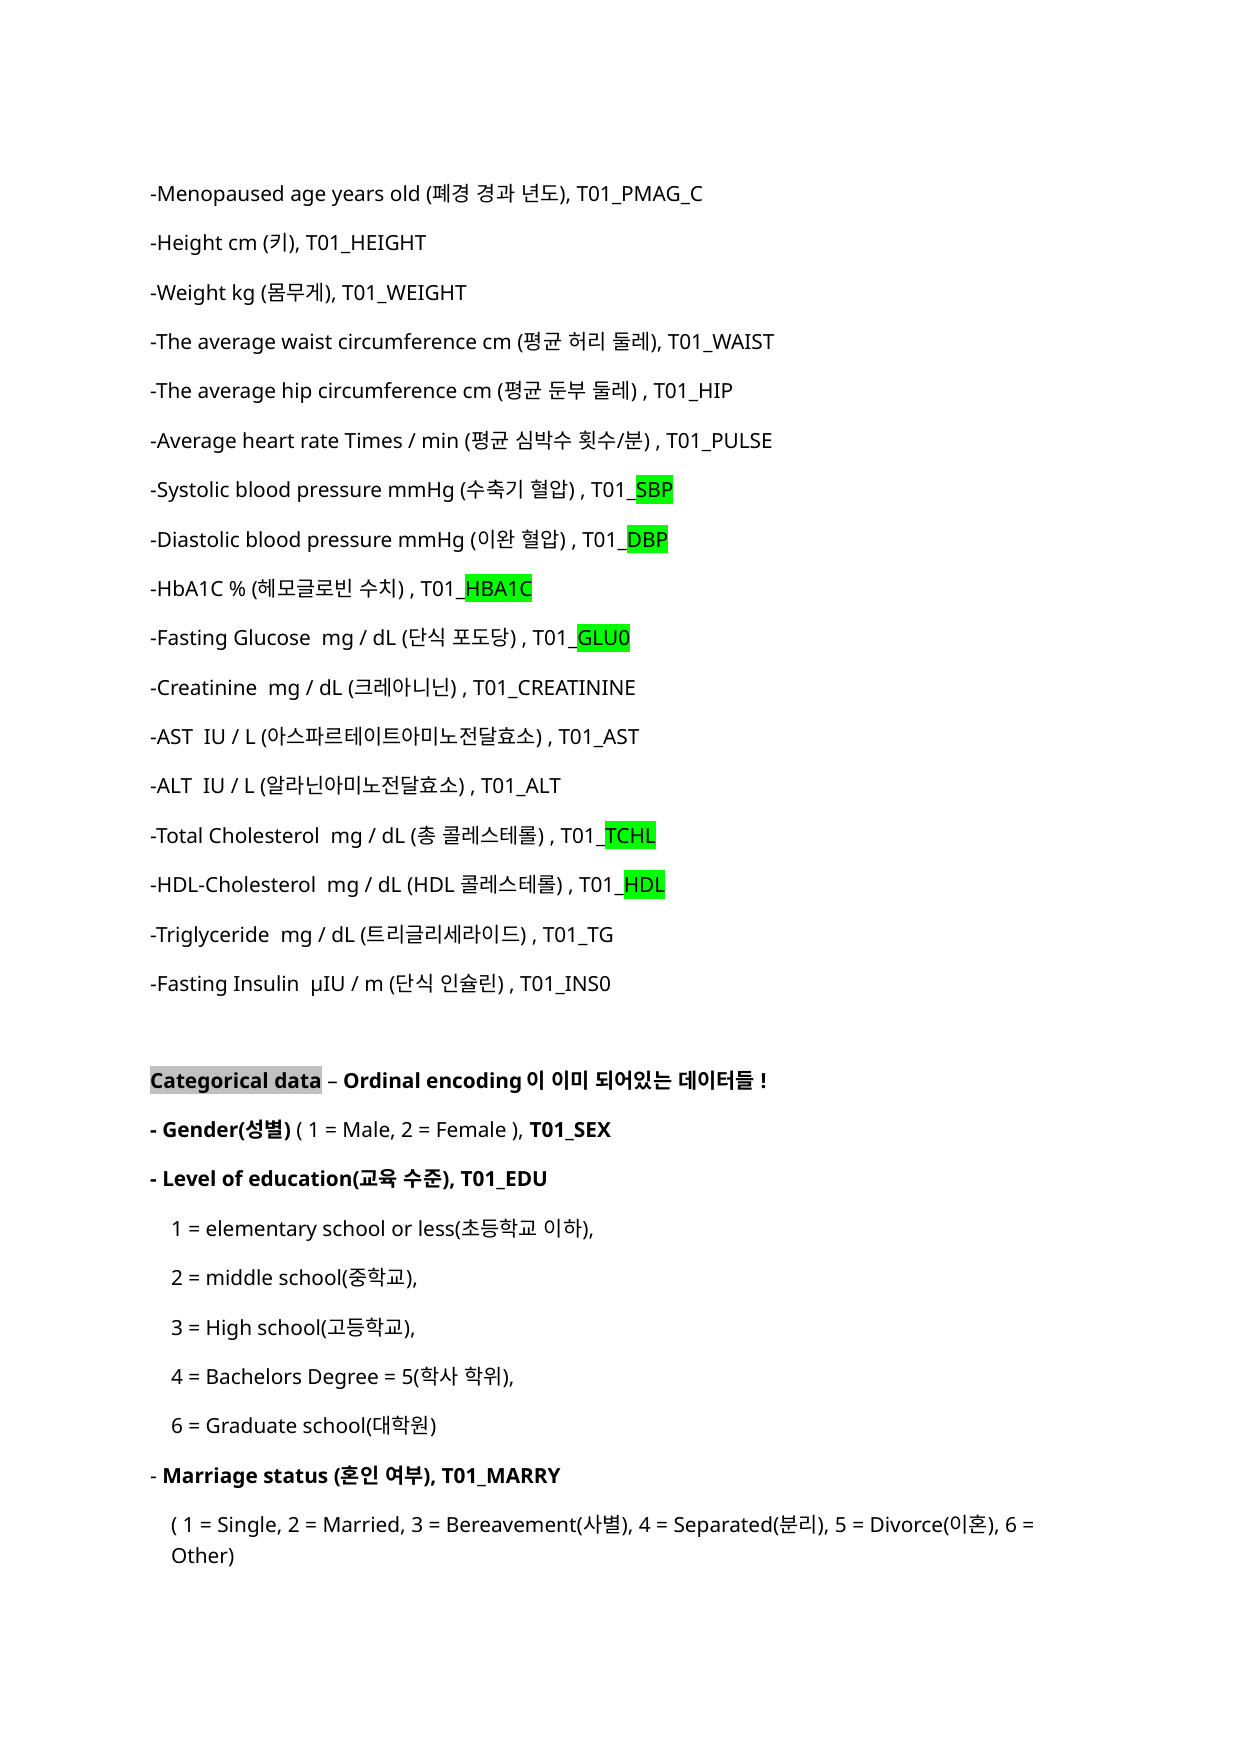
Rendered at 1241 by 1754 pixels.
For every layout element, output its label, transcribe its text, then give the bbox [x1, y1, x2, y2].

text -HDL-Cholesterol mg / dL (HDL 콜레스테롤) , T01_HDL [150, 868, 1090, 899]
text -Fasting Insulin µIU / m (단식 인슐린) , T01_INS0 [150, 967, 1090, 997]
text -Average heart rate Times / min (평균 심박수 횟수/분) , T01_PULSE [150, 424, 1090, 454]
text 3 = High school(고등학교), [150, 1311, 1090, 1341]
text 4 = Bachelors Degree = 5(학사 학위), [150, 1360, 1090, 1390]
text - Marriage status (혼인 여부), T01_MARRY [150, 1459, 1090, 1489]
text -Weight kg (몸무게), T01_WEIGHT [150, 276, 1090, 306]
text - Gender(성별) ( 1 = Male, 2 = Female ), T01_SEX [150, 1113, 1090, 1143]
text -The average hip circumference cm (평균 둔부 둘레) , T01_HIP [150, 375, 1090, 405]
text -Menopaused age years old (폐경 경과 년도), T01_PMAG_C [150, 177, 1090, 207]
text -Fasting Glucose mg / dL (단식 포도당) , T01_GLU0 [150, 622, 1090, 652]
text -ALT IU / L (알라닌아미노전달효소) , T01_ALT [150, 770, 1090, 800]
text Categorical data – Ordinal encoding이 이미 되어있는 데이터들 ! [150, 1064, 1090, 1094]
text 1 = elementary school or less(초등학교 이하), [150, 1212, 1090, 1242]
text 2 = middle school(중학교), [150, 1261, 1090, 1292]
text -Systolic blood pressure mmHg (수축기 혈압) , T01_SBP [150, 473, 1090, 504]
text -Diastolic blood pressure mmHg (이완 혈압) , T01_DBP [150, 523, 1090, 553]
text - Level of education(교육 수준), T01_EDU [150, 1163, 1090, 1193]
text -HbA1C % (헤모글로빈 수치) , T01_HBA1C [150, 572, 1090, 602]
text -Creatinine mg / dL (크레아니닌) , T01_CREATININE [150, 671, 1090, 701]
text -Height cm (키), T01_HEIGHT [150, 227, 1090, 257]
text ( 1 = Single, 2 = Married, 3 = Bereavement(사별), 4 = Separated(분리), 5 = Divorce(이혼), 6 = Other) [171, 1508, 1090, 1569]
text 6 = Graduate school(대학원) [150, 1409, 1090, 1440]
text -AST IU / L (아스파르테이트아미노전달효소) , T01_AST [150, 720, 1090, 751]
text -Triglyceride mg / dL (트리글리세라이드) , T01_TG [150, 918, 1090, 948]
text -The average waist circumference cm (평균 허리 둘레), T01_WAIST [150, 325, 1090, 356]
text -Total Cholesterol mg / dL (총 콜레스테롤) , T01_TCHL [150, 819, 1090, 849]
